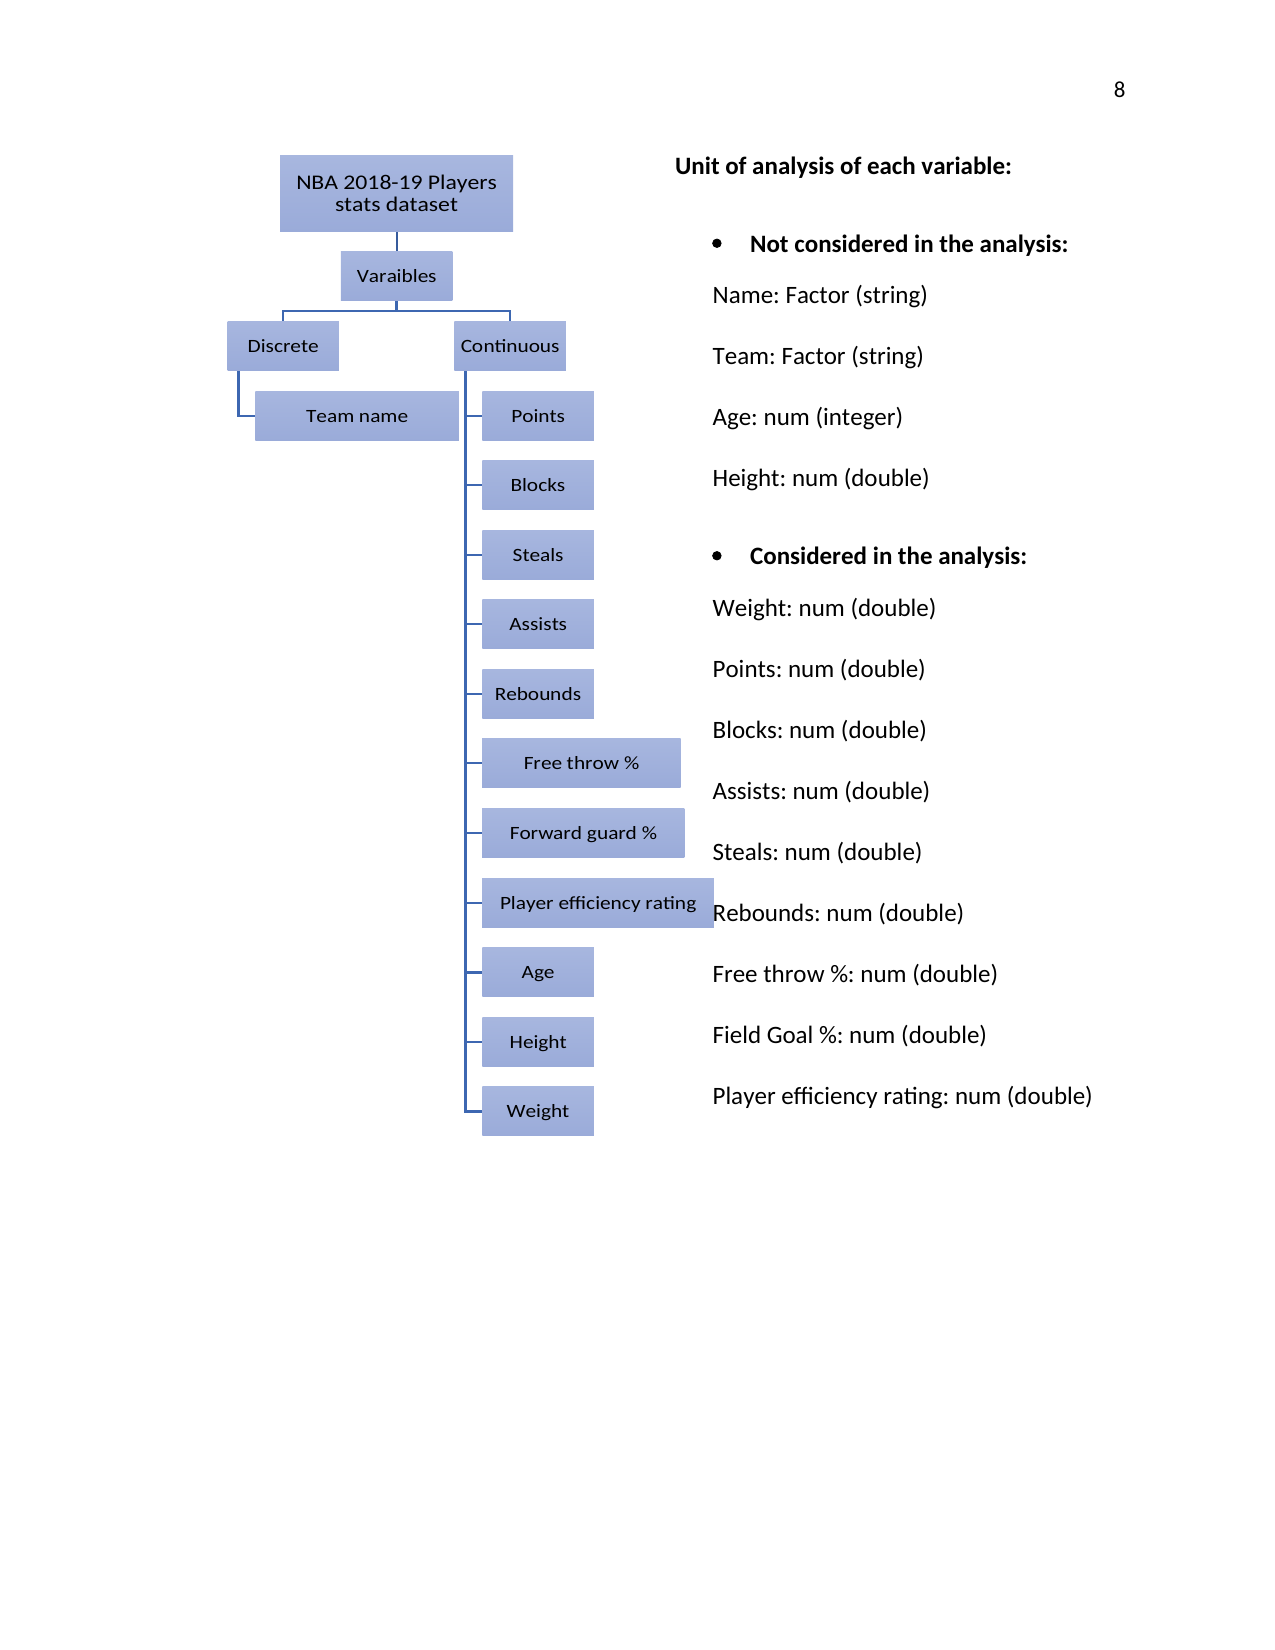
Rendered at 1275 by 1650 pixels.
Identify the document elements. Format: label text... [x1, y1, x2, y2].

text Player efficiency rating: num (double) [712, 1080, 1125, 1111]
list Not considered in the analysis: [712, 228, 1125, 258]
text Blocks: num (double) [712, 714, 1125, 744]
text Steals: num (double) [712, 836, 1125, 867]
text Rebounds: num (double) [712, 897, 1125, 928]
list Considered in the analysis: [712, 540, 1125, 571]
text Name: Factor (string) [712, 279, 1125, 310]
text Points: num (double) [712, 653, 1125, 683]
text Free throw %: num (double) [712, 958, 1125, 989]
text Team: Factor (string) [712, 340, 1125, 371]
text Weight: num (double) [712, 592, 1125, 622]
text Field Goal %: num (double) [712, 1019, 1125, 1050]
text Height: num (double) [712, 462, 1125, 493]
text Unit of analysis of each variable: [675, 150, 1125, 181]
text Age: num (integer) [712, 401, 1125, 432]
text Assists: num (double) [712, 775, 1125, 806]
